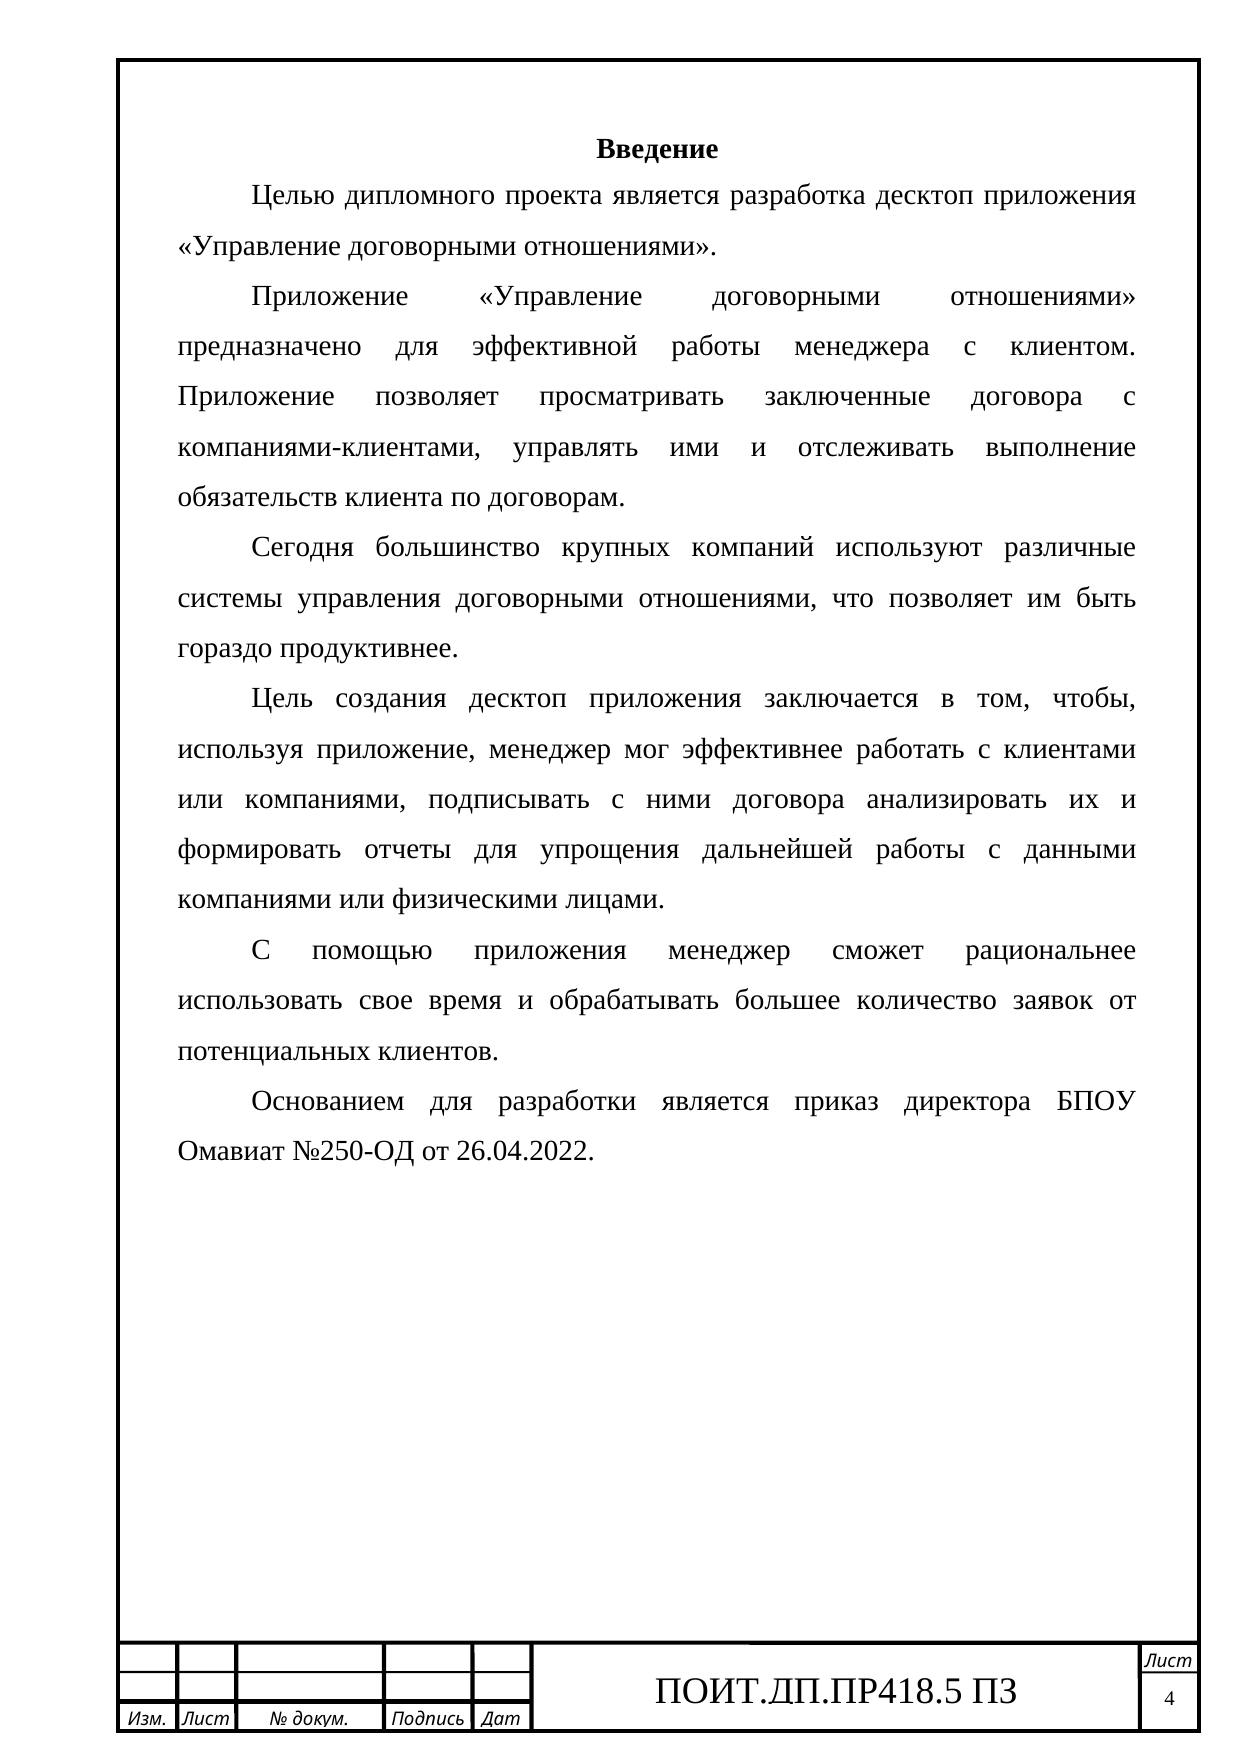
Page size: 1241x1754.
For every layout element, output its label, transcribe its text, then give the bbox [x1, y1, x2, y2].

text Цель создания десктоп приложения заключается в том, чтобы, используя приложение, менеджер мог эффективнее работать с клиентами или компаниями, подписывать с ними договора анализировать их и формировать отчеты для упрощения дальнейшей работы с данными компаниями или физическими лицами. [177, 680, 1137, 915]
text Приложение «Управление договорными отношениями» предназначено для эффективной работы менеджера с клиентом. Приложение позволяет просматривать заключенные договора с компаниями-клиентами, управлять ими и отслеживать выполнение обязательств клиента по договорам. [177, 278, 1137, 513]
text Сегодня большинство крупных компаний используют различные системы управления договорными отношениями, что позволяет им быть гораздо продуктивнее. [177, 529, 1137, 664]
text С помощью приложения менеджер сможет рациональнее использовать свое время и обрабатывать большее количество заявок от потенциальных клиентов. [177, 932, 1137, 1066]
text Основанием для разработки является приказ директора БПОУ Омавиат №250-ОД от 26.04.2022. [177, 1083, 1137, 1167]
text Целью дипломного проекта является разработка десктоп приложения «Управление договорными отношениями». [177, 177, 1137, 261]
subtitle Введение [177, 131, 1137, 165]
